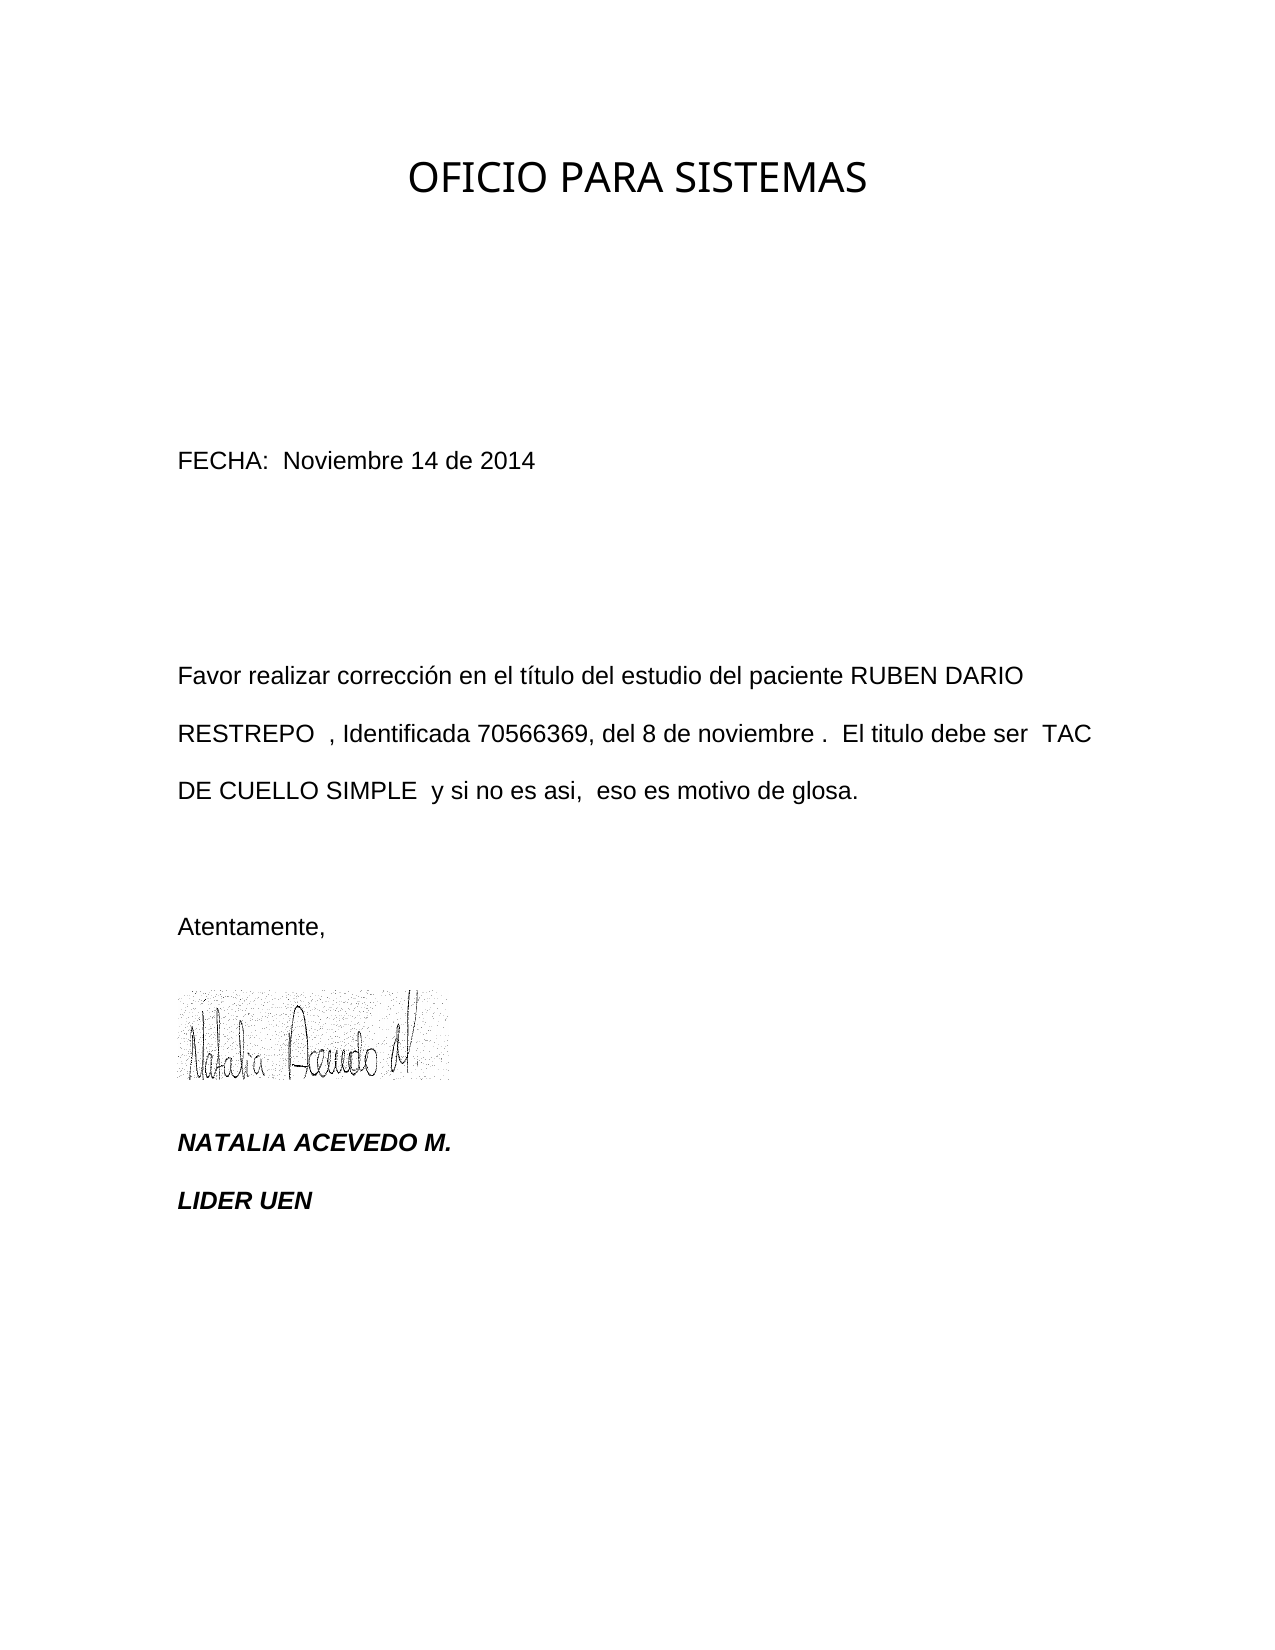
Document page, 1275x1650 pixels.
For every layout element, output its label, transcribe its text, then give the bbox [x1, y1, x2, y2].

text FECHA: Noviembre 14 de 2014 [177, 446, 1098, 474]
text Atentamente, [177, 912, 1098, 941]
text OFICIO PARA SISTEMAS [177, 148, 1098, 204]
text NATALIA ACEVEDO M. [177, 1128, 1098, 1157]
text Favor realizar corrección en el título del estudio del paciente RUBEN DARIO RESTREPO , Identificada 70566369, del 8 de noviembre . El titulo debe ser TAC DE CUELLO SIMPLE y si no es asi, eso es motivo de glosa. [177, 661, 1098, 805]
text LIDER UEN [177, 1186, 1098, 1214]
